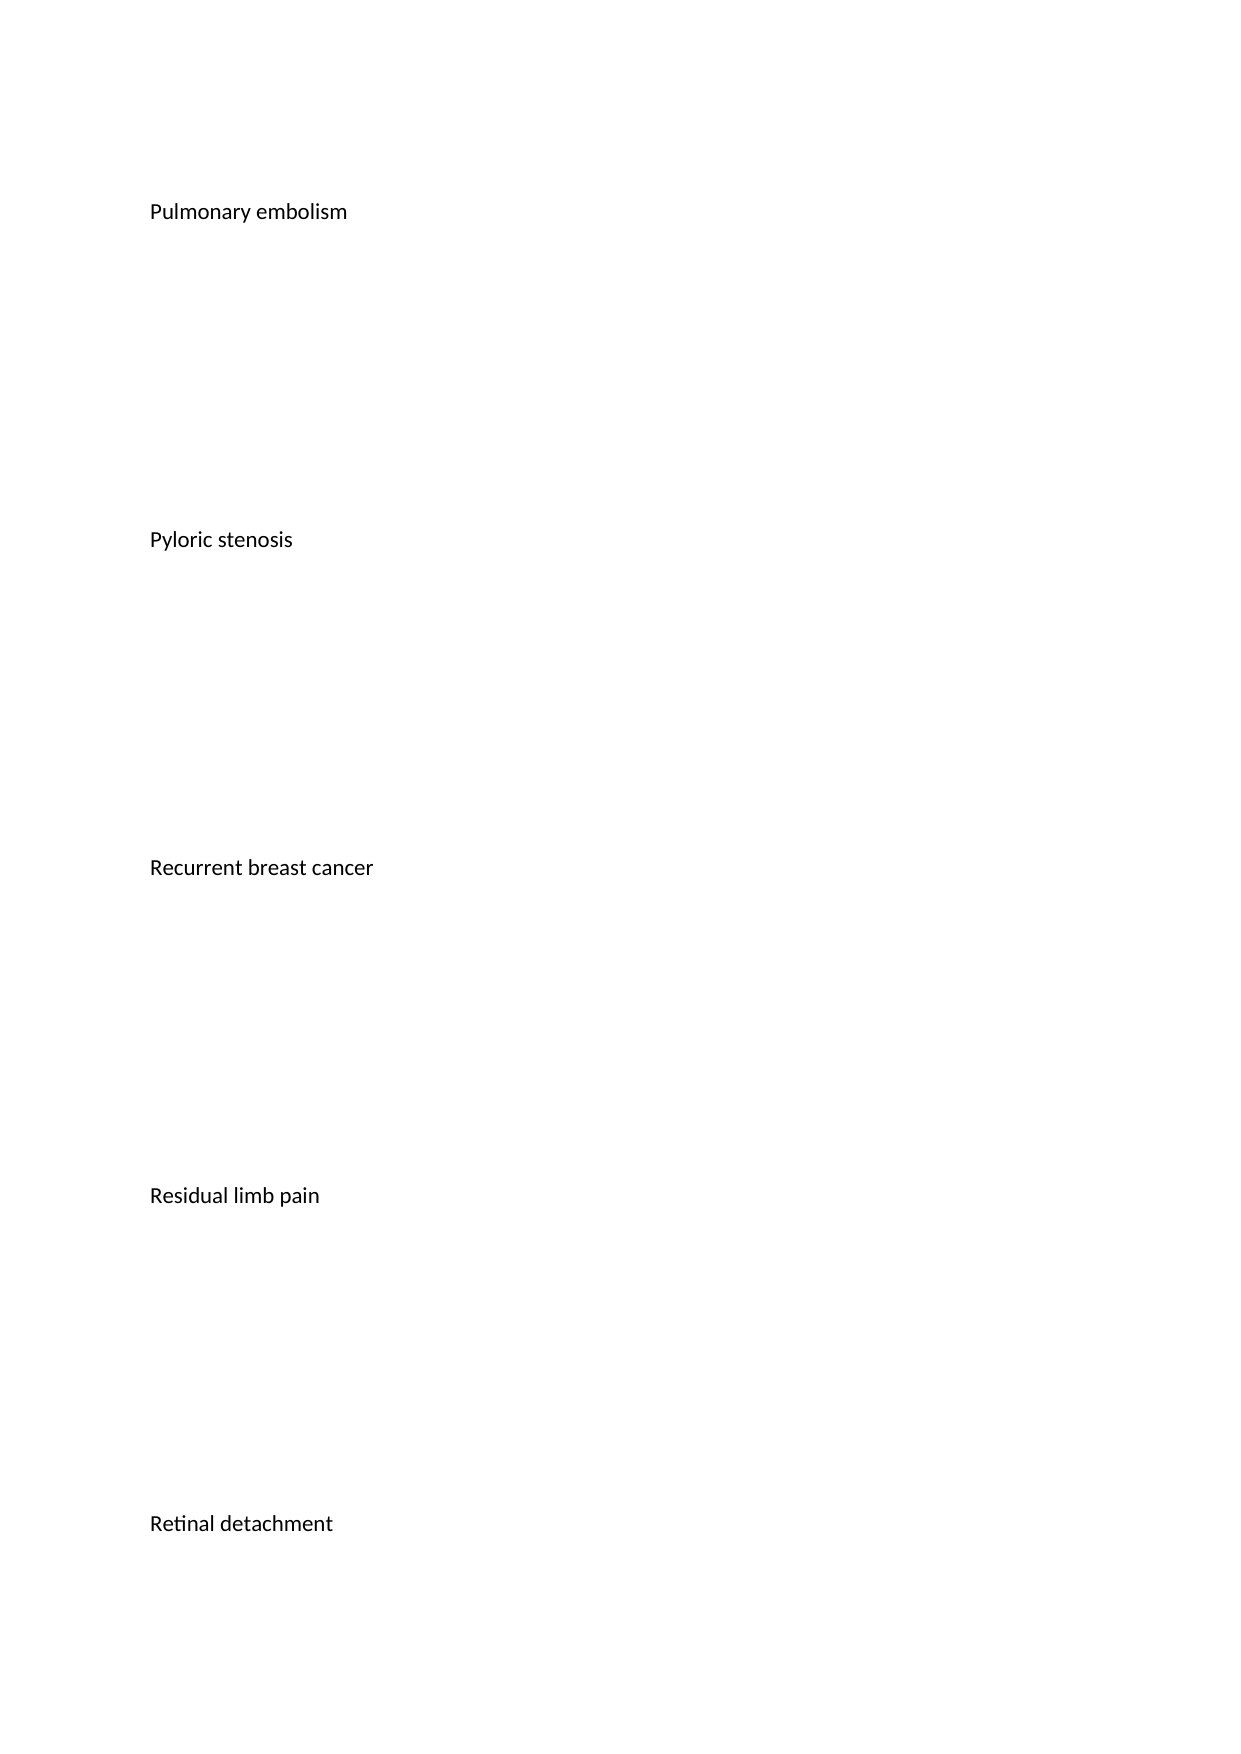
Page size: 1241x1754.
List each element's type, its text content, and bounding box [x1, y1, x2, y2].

text Residual limb pain [150, 1181, 1090, 1209]
text Recurrent breast cancer [150, 853, 1090, 881]
text Retinal detachment [150, 1509, 1090, 1537]
text Pulmonary embolism [150, 197, 1090, 225]
text Pyloric stenosis [150, 525, 1090, 553]
